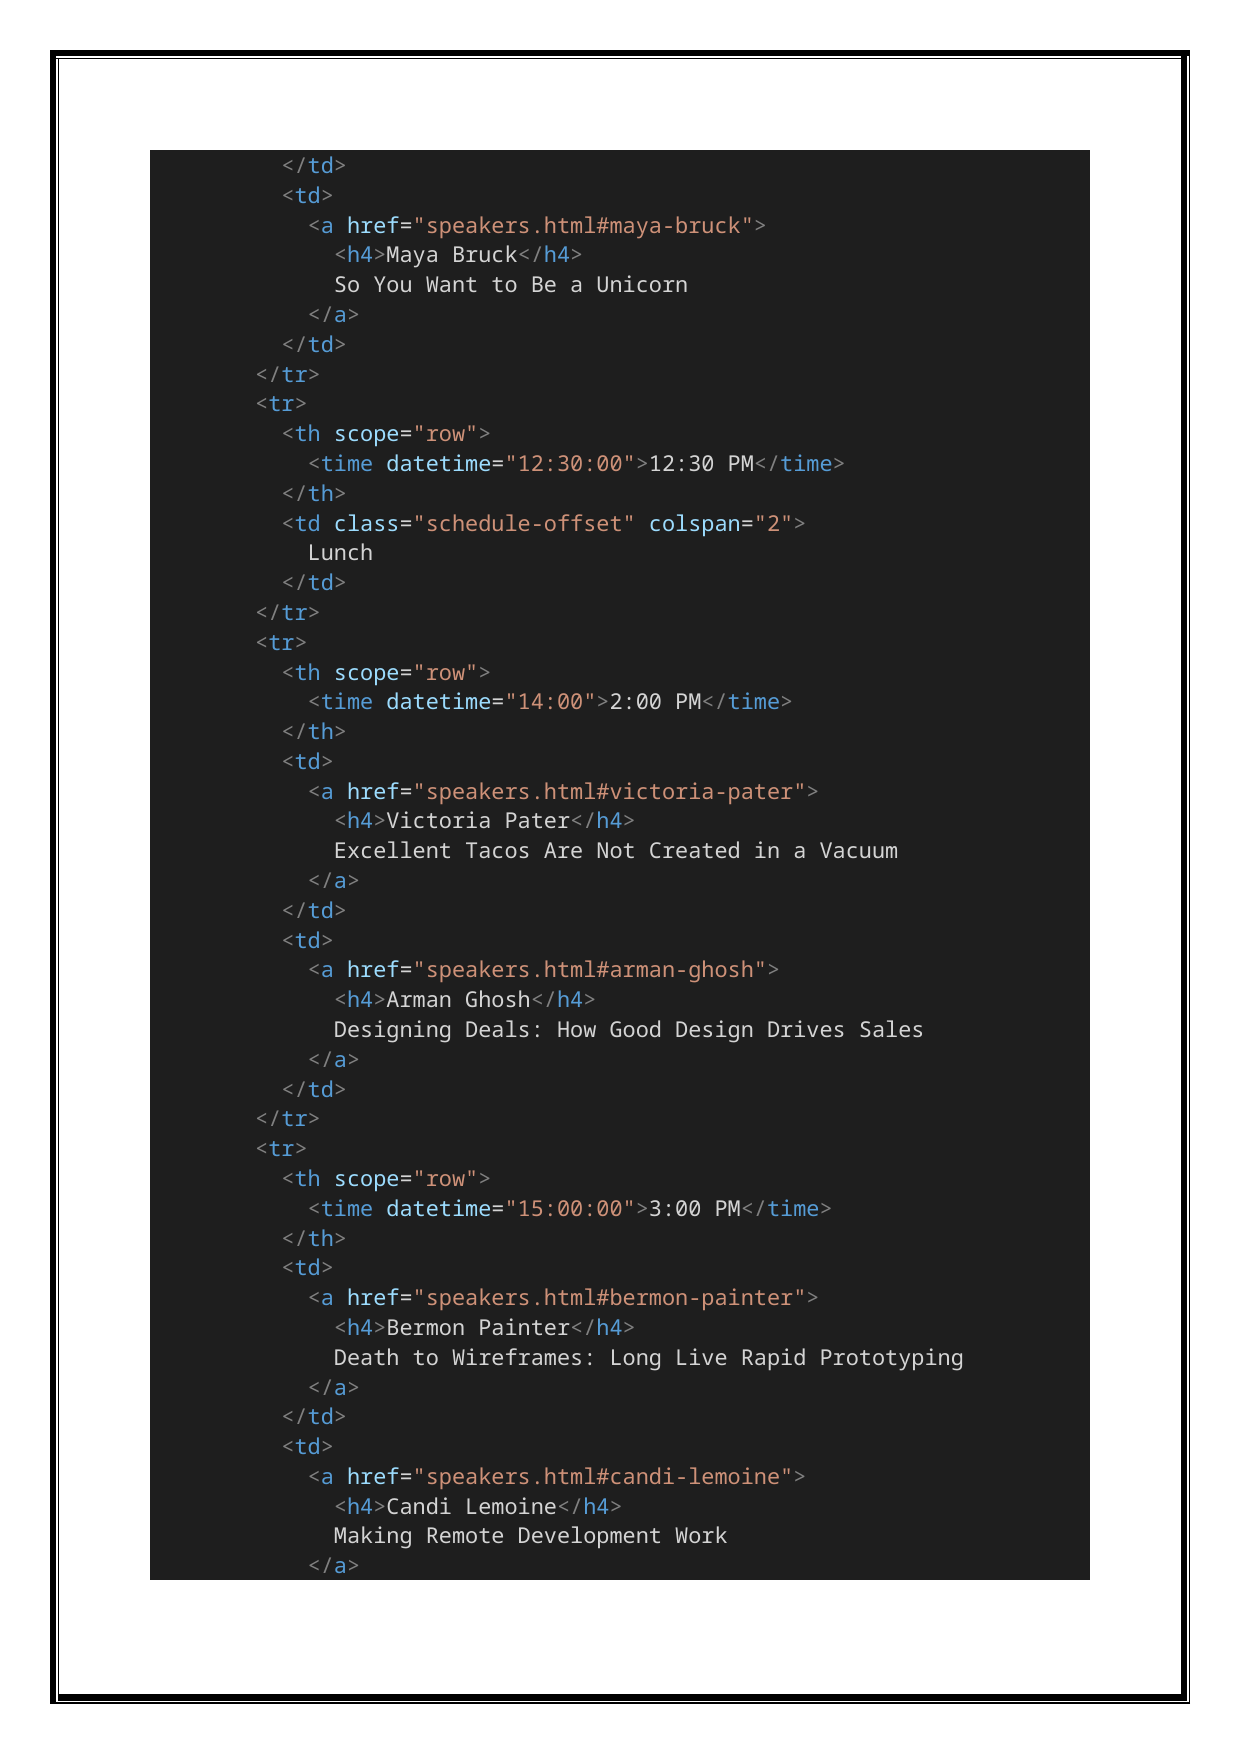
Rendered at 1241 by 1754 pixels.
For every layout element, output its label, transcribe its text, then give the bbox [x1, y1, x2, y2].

text <h4>Candi Lemoine</h4> [150, 1491, 1090, 1520]
text </td> [150, 1401, 1090, 1431]
text </a> [150, 1044, 1090, 1073]
text <td> [150, 924, 1090, 954]
text Making Remote Development Work [150, 1520, 1090, 1550]
text </a> [150, 1371, 1090, 1401]
text <tr> [150, 627, 1090, 656]
text <tr> [150, 388, 1090, 418]
text </tr> [150, 1103, 1090, 1133]
text <th scope="row"> [150, 1163, 1090, 1193]
text <h4>Victoria Pater</h4> [150, 805, 1090, 835]
text </th> [150, 478, 1090, 507]
text <a href="speakers.html#victoria-pater"> [150, 776, 1090, 805]
text <a href="speakers.html#candi-lemoine"> [150, 1461, 1090, 1491]
text </a> [150, 299, 1090, 329]
text </td> [150, 329, 1090, 358]
text <a href="speakers.html#maya-bruck"> [150, 209, 1090, 239]
text <h4>Bermon Painter</h4> [150, 1312, 1090, 1342]
text Designing Deals: How Good Design Drives Sales [150, 1014, 1090, 1044]
text Death to Wireframes: Long Live Rapid Prototyping [150, 1342, 1090, 1371]
text <th scope="row"> [150, 656, 1090, 686]
text <time datetime="12:30:00">12:30 PM</time> [150, 448, 1090, 478]
text <h4>Arman Ghosh</h4> [150, 984, 1090, 1014]
text So You Want to Be a Unicorn [150, 269, 1090, 299]
text </tr> [150, 358, 1090, 388]
text <time datetime="14:00">2:00 PM</time> [150, 686, 1090, 716]
text </tr> [150, 597, 1090, 627]
text <tr> [150, 1133, 1090, 1163]
text <th scope="row"> [150, 418, 1090, 448]
text <td> [150, 1252, 1090, 1282]
text <a href="speakers.html#bermon-painter"> [150, 1282, 1090, 1312]
text </th> [150, 716, 1090, 746]
text <td> [150, 180, 1090, 209]
text <td> [150, 746, 1090, 776]
text <a href="speakers.html#arman-ghosh"> [150, 954, 1090, 984]
text </td> [150, 1073, 1090, 1103]
text </th> [150, 1222, 1090, 1252]
text <h4>Maya Bruck</h4> [150, 239, 1090, 269]
text <td> [150, 1431, 1090, 1461]
text </td> [150, 567, 1090, 597]
text </td> [150, 150, 1090, 180]
text <td class="schedule-offset" colspan="2"> [150, 507, 1090, 537]
text <time datetime="15:00:00">3:00 PM</time> [150, 1193, 1090, 1222]
text </a> [150, 1550, 1090, 1580]
text </td> [150, 895, 1090, 924]
text </a> [150, 865, 1090, 895]
text Lunch [150, 537, 1090, 567]
text Excellent Tacos Are Not Created in a Vacuum [150, 835, 1090, 865]
